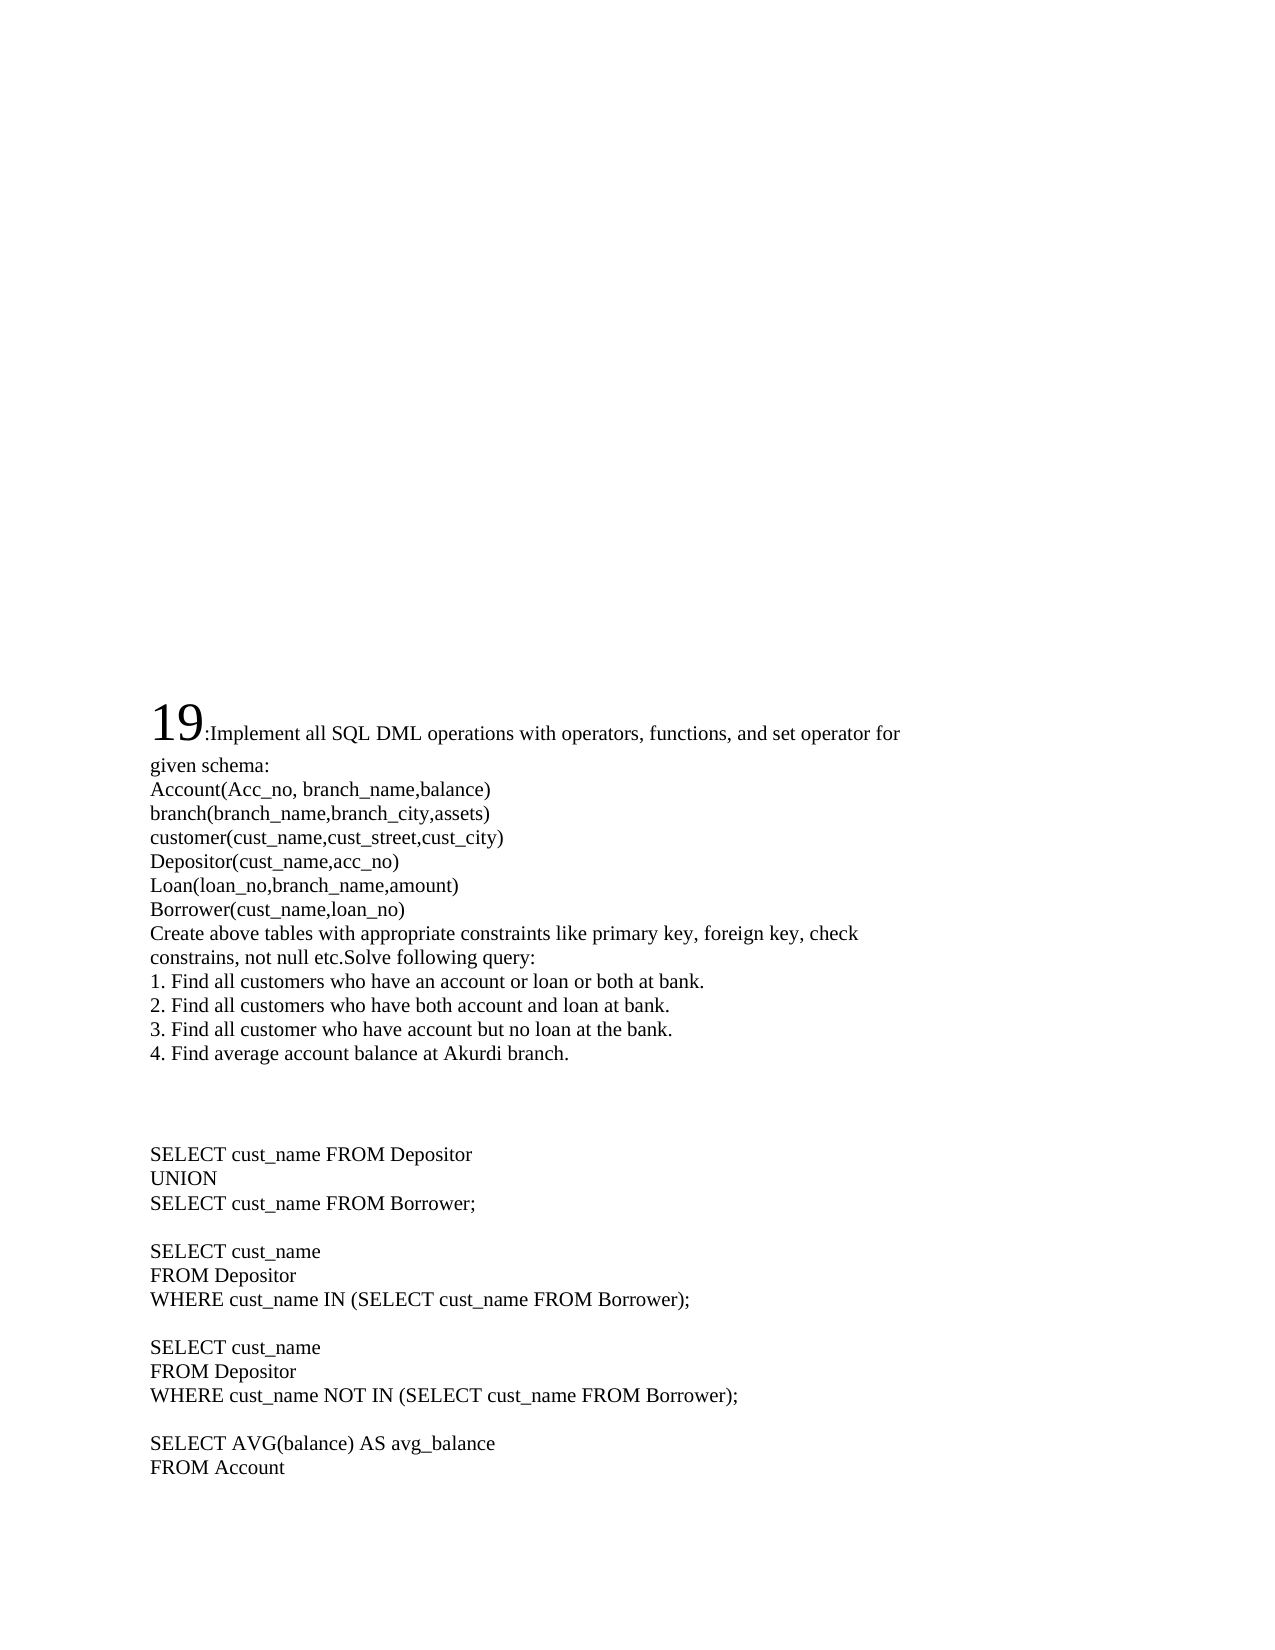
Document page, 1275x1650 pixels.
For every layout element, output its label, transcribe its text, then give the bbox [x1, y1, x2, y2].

text 4. Find average account balance at Akurdi branch. [150, 1041, 1125, 1065]
text WHERE cust_name NOT IN (SELECT cust_name FROM Borrower); [150, 1383, 1125, 1407]
text SELECT cust_name [150, 1335, 1125, 1359]
text FROM Depositor [150, 1359, 1125, 1383]
text SELECT cust_name FROM Depositor [150, 1142, 1125, 1166]
text branch(branch_name,branch_city,assets) [150, 801, 1125, 825]
text SELECT cust_name FROM Borrower; [150, 1190, 1125, 1214]
text 19:Implement all SQL DML operations with operators, functions, and set operator for [150, 690, 1125, 753]
text UNION [150, 1166, 1125, 1190]
text FROM Depositor [150, 1263, 1125, 1287]
text FROM Account [150, 1455, 1125, 1479]
text SELECT cust_name [150, 1238, 1125, 1263]
text Loan(loan_no,branch_name,amount) [150, 873, 1125, 897]
text Borrower(cust_name,loan_no) [150, 897, 1125, 921]
text Account(Acc_no, branch_name,balance) [150, 777, 1125, 801]
text 3. Find all customer who have account but no loan at the bank. [150, 1017, 1125, 1041]
text WHERE cust_name IN (SELECT cust_name FROM Borrower); [150, 1287, 1125, 1311]
text customer(cust_name,cust_street,cust_city) [150, 825, 1125, 849]
text SELECT AVG(balance) AS avg_balance [150, 1431, 1125, 1455]
text constrains, not null etc.Solve following query: [150, 945, 1125, 969]
text given schema: [150, 753, 1125, 777]
text Depositor(cust_name,acc_no) [150, 849, 1125, 873]
text Create above tables with appropriate constraints like primary key, foreign key, check [150, 921, 1125, 945]
text 2. Find all customers who have both account and loan at bank. [150, 993, 1125, 1017]
text 1. Find all customers who have an account or loan or both at bank. [150, 969, 1125, 993]
